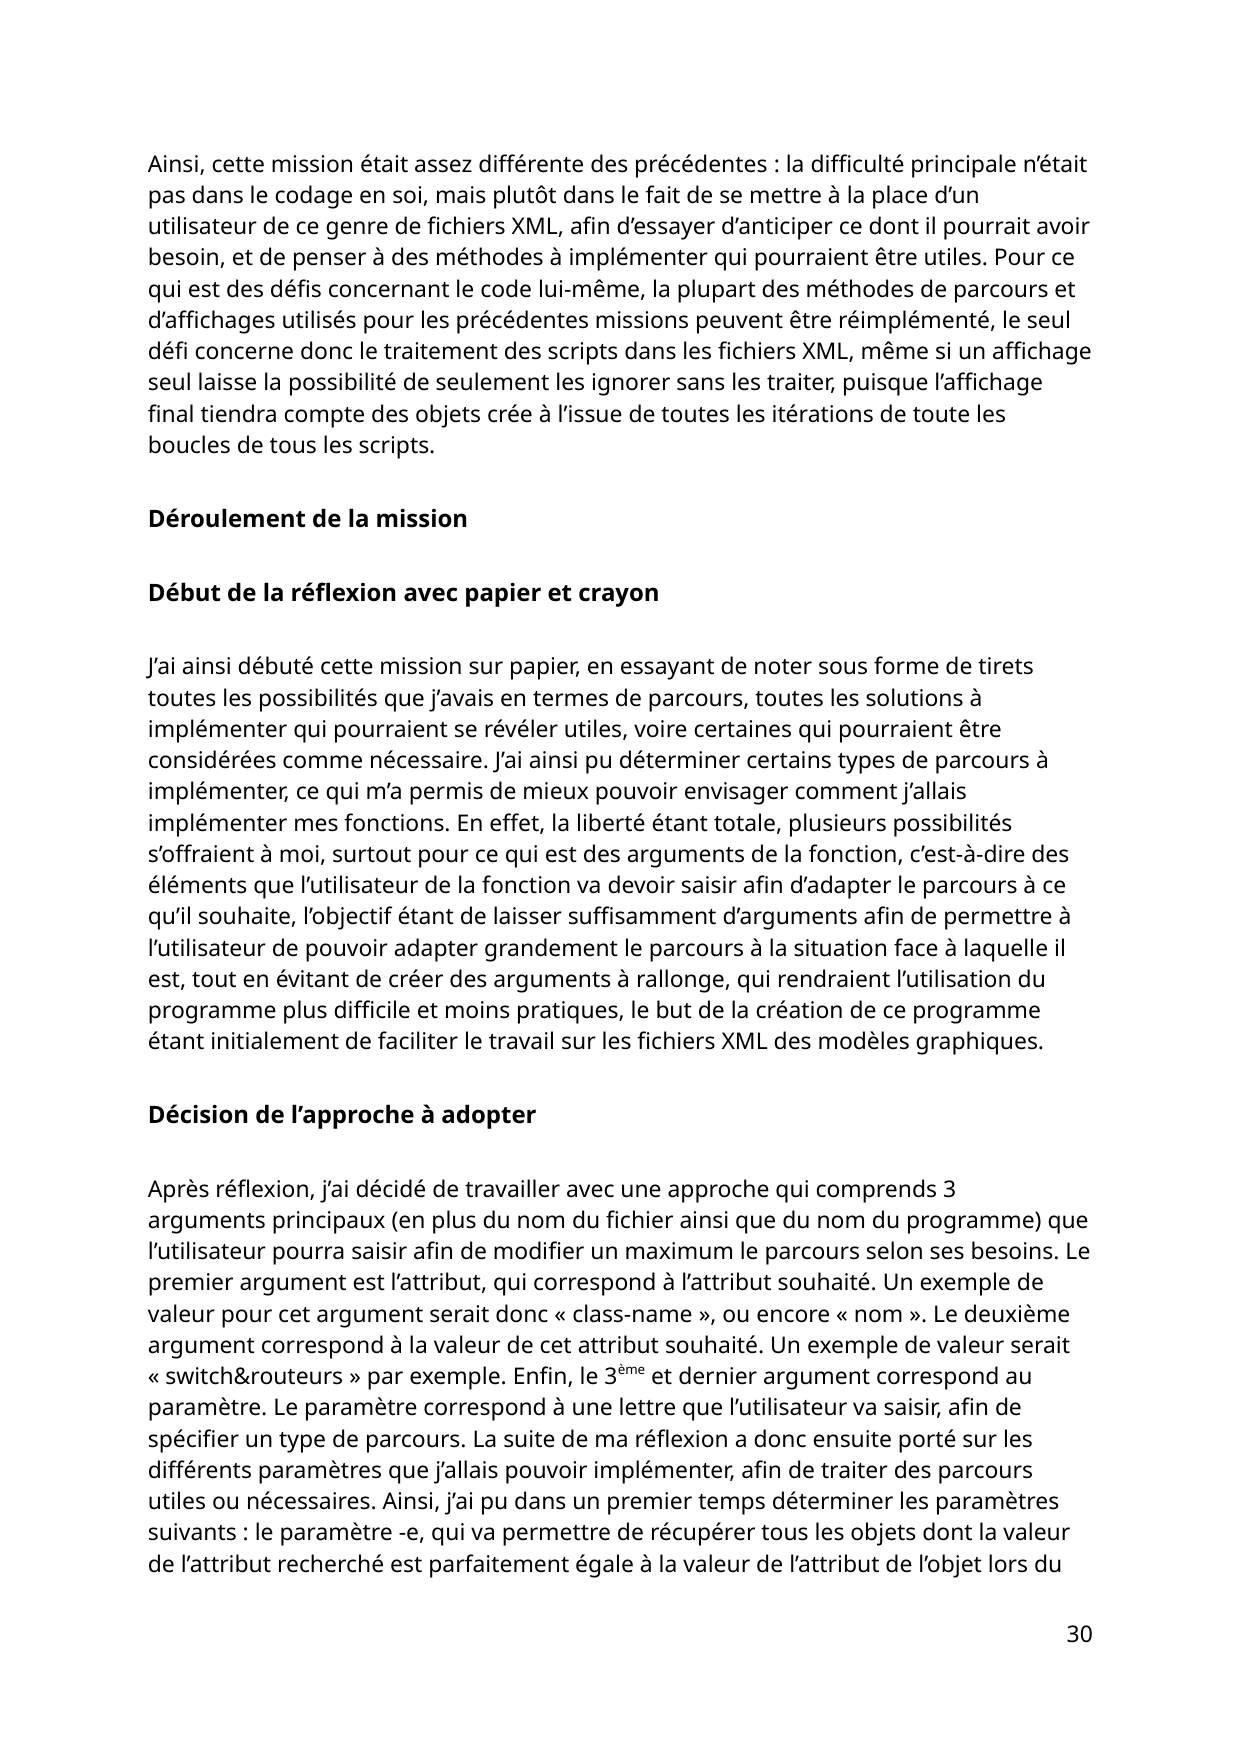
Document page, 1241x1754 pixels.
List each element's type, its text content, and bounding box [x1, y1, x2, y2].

text Début de la réflexion avec papier et crayon [148, 576, 1093, 609]
text J’ai ainsi débuté cette mission sur papier, en essayant de noter sous forme de tirets toutes les possibilités que j’avais en termes de parcours, toutes les solutions à implémenter qui pourraient se révéler utiles, voire certaines qui pourraient être considérées comme nécessaire. J’ai ainsi pu déterminer certains types de parcours à implémenter, ce qui m’a permis de mieux pouvoir envisager comment j’allais implémenter mes fonctions. En effet, la liberté étant totale, plusieurs possibilités s’offraient à moi, surtout pour ce qui est des arguments de la fonction, c’est-à-dire des éléments que l’utilisateur de la fonction va devoir saisir afin d’adapter le parcours à ce qu’il souhaite, l’objectif étant de laisser suffisamment d’arguments afin de permettre à l’utilisateur de pouvoir adapter grandement le parcours à la situation face à laquelle il est, tout en évitant de créer des arguments à rallonge, qui rendraient l’utilisation du programme plus difficile et moins pratiques, le but de la création de ce programme étant initialement de faciliter le travail sur les fichiers XML des modèles graphiques. [148, 650, 1093, 1057]
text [148, 1172, 1093, 1579]
text Ainsi, cette mission était assez différente des précédentes : la difficulté principale n’était pas dans le codage en soi, mais plutôt dans le fait de se mettre à la place d’un utilisateur de ce genre de fichiers XML, afin d’essayer d’anticiper ce dont il pourrait avoir besoin, et de penser à des méthodes à implémenter qui pourraient être utiles. Pour ce qui est des défis concernant le code lui-même, la plupart des méthodes de parcours et d’affichages utilisés pour les précédentes missions peuvent être réimplémenté, le seul défi concerne donc le traitement des scripts dans les fichiers XML, même si un affichage seul laisse la possibilité de seulement les ignorer sans les traiter, puisque l’affichage final tiendra compte des objets crée à l’issue de toutes les itérations de toute les boucles de tous les scripts. [148, 148, 1093, 460]
text Déroulement de la mission [148, 502, 1093, 534]
text Décision de l’approche à adopter [148, 1098, 1093, 1131]
